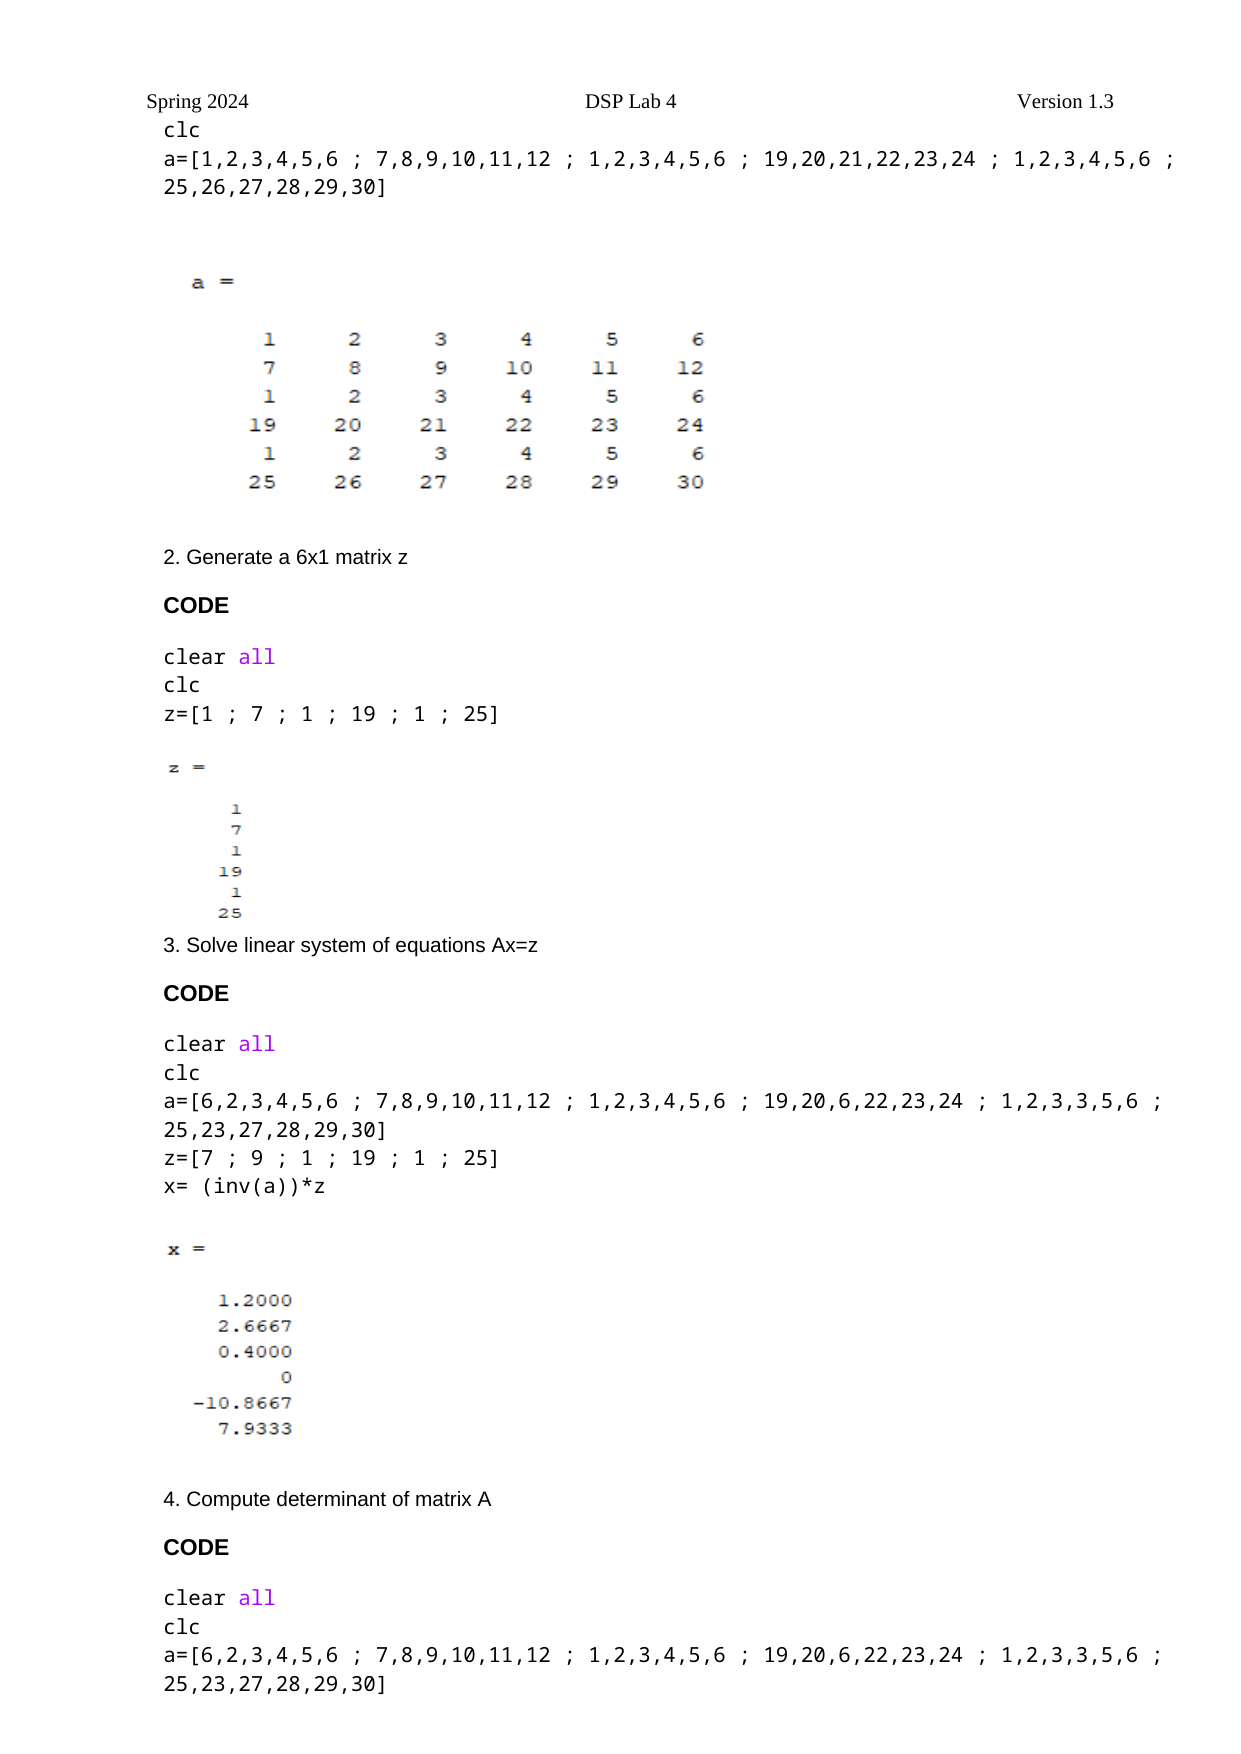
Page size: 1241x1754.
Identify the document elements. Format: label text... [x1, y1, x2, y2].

picture [589, 95, 597, 101]
text a=[1,2,3,4,5,6 ; 7,8,9,10,11,12 ; 1,2,3,4,5,6 ; 19,20,21,22,23,24 ; 1,2,3,4,5,6 ; 25,26,27,28,29,30] [163, 144, 1201, 201]
list Compute determinant of matrix A [163, 1486, 1201, 1510]
list Solve linear system of equations Ax=z [163, 932, 1201, 956]
text clear all [127, 642, 1201, 671]
text clear all [127, 1583, 1201, 1612]
text a=[6,2,3,4,5,6 ; 7,8,9,10,11,12 ; 1,2,3,4,5,6 ; 19,20,6,22,23,24 ; 1,2,3,3,5,6 ; 25,23,27,28,29,30] [163, 1086, 1201, 1143]
text clc [127, 1058, 1201, 1086]
text CODE [163, 979, 1201, 1006]
text CODE [163, 1534, 1201, 1560]
text clc [127, 1612, 1201, 1640]
picture [1017, 73, 1119, 101]
picture [148, 73, 255, 101]
text CODE [163, 592, 1201, 619]
text clear all [127, 1029, 1201, 1058]
text z=[7 ; 9 ; 1 ; 19 ; 1 ; 25] [127, 1143, 1201, 1172]
text clc [127, 671, 1201, 699]
text x= (inv(a))*z [127, 1172, 1201, 1200]
picture [186, 257, 805, 522]
text a=[6,2,3,4,5,6 ; 7,8,9,10,11,12 ; 1,2,3,4,5,6 ; 19,20,6,22,23,24 ; 1,2,3,3,5,6 ; 25,23,27,28,29,30] [163, 1640, 1201, 1697]
picture [163, 755, 390, 933]
text z=[1 ; 7 ; 1 ; 19 ; 1 ; 25] [127, 699, 1201, 727]
text clc [127, 115, 1201, 144]
list Generate a 6x1 matrix z [163, 545, 1201, 569]
picture [585, 73, 682, 101]
picture [163, 1228, 412, 1463]
